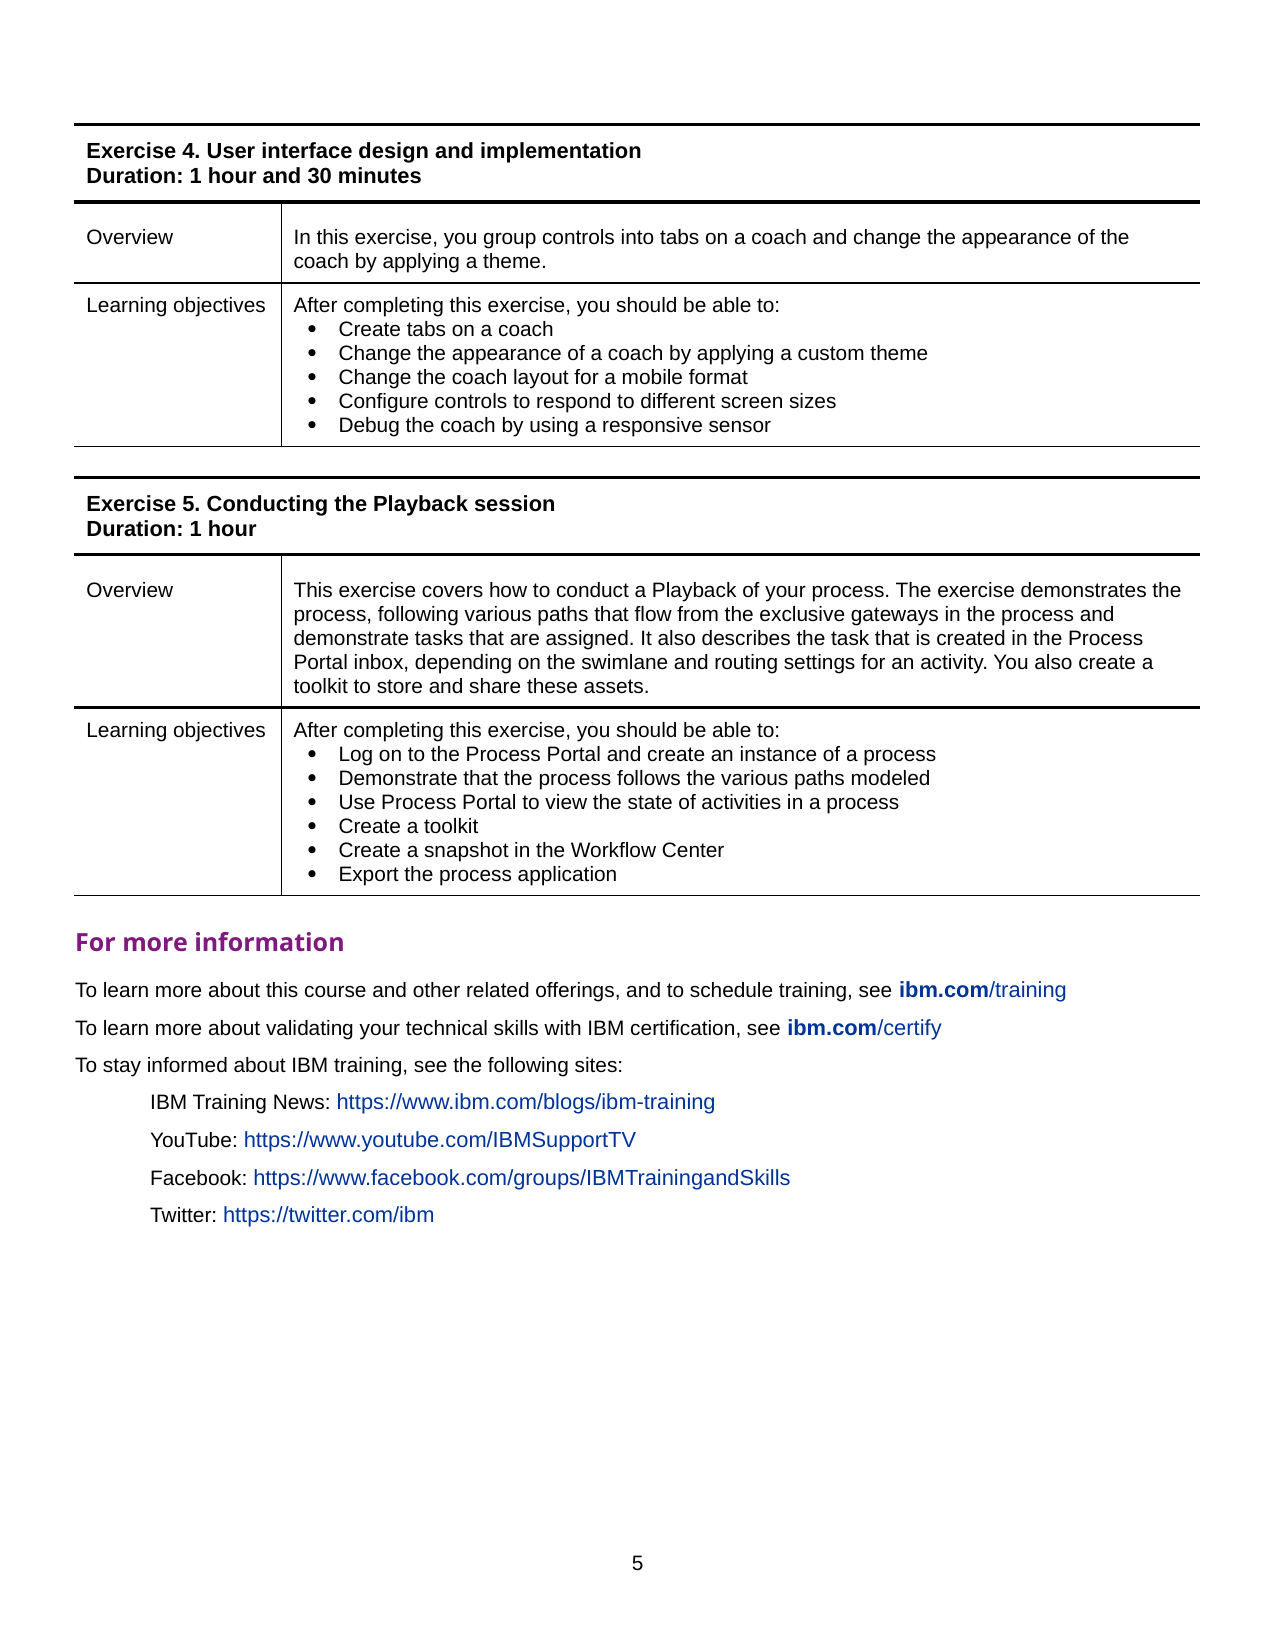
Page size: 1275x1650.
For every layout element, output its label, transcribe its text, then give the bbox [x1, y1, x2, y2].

text Twitter: https://twitter.com/ibm [150, 1202, 1200, 1227]
table_header Exercise 4. User interface design and implementation Duration: 1 hour and 30 minutes [74, 126, 1200, 200]
table_cell Overview [74, 204, 281, 282]
table_cell In this exercise, you group controls into tabs on a coach and change the appearance of the coach by applying a theme. [282, 204, 1200, 282]
subtitle For more information [75, 924, 1200, 958]
table_cell Learning objectives [74, 709, 281, 895]
table_header Exercise 5. Conducting the Playback session Duration: 1 hour [74, 479, 1200, 553]
table_cell After completing this exercise, you should be able to: Log on to the Process Portal and create an instance of a process Demonstrate that the process follows the various paths modeled Use Process Portal to view the state of activities in a process Create a toolkit Create a snapshot in the Workflow Center Export the process application [282, 709, 1200, 895]
table_cell After completing this exercise, you should be able to: Create tabs on a coach Change the appearance of a coach by applying a custom theme Change the coach layout for a mobile format Configure controls to respond to different screen sizes Debug the coach by using a responsive sensor [282, 284, 1200, 446]
table_cell Learning objectives [74, 284, 281, 446]
text YouTube: https://www.youtube.com/IBMSupportTV [150, 1127, 1200, 1152]
table_cell Overview [74, 556, 281, 706]
text To stay informed about IBM training, see the following sites: [75, 1052, 1200, 1076]
text To learn more about this course and other related offerings, and to schedule training, see ibm.com/training [75, 977, 1200, 1002]
text IBM Training News: https://www.ibm.com/blogs/ibm-training [150, 1089, 1200, 1114]
table_cell This exercise covers how to conduct a Playback of your process. The exercise demonstrates the process, following various paths that flow from the exclusive gateways in the process and demonstrate tasks that are assigned. It also describes the task that is created in the Process Portal inbox, depending on the swimlane and routing settings for an activity. You also create a toolkit to store and share these assets. [282, 556, 1200, 706]
text To learn more about validating your technical skills with IBM certification, see ibm.com/certify [75, 1015, 1200, 1040]
text Facebook: https://www.facebook.com/groups/IBMTrainingandSkills [150, 1164, 1200, 1189]
